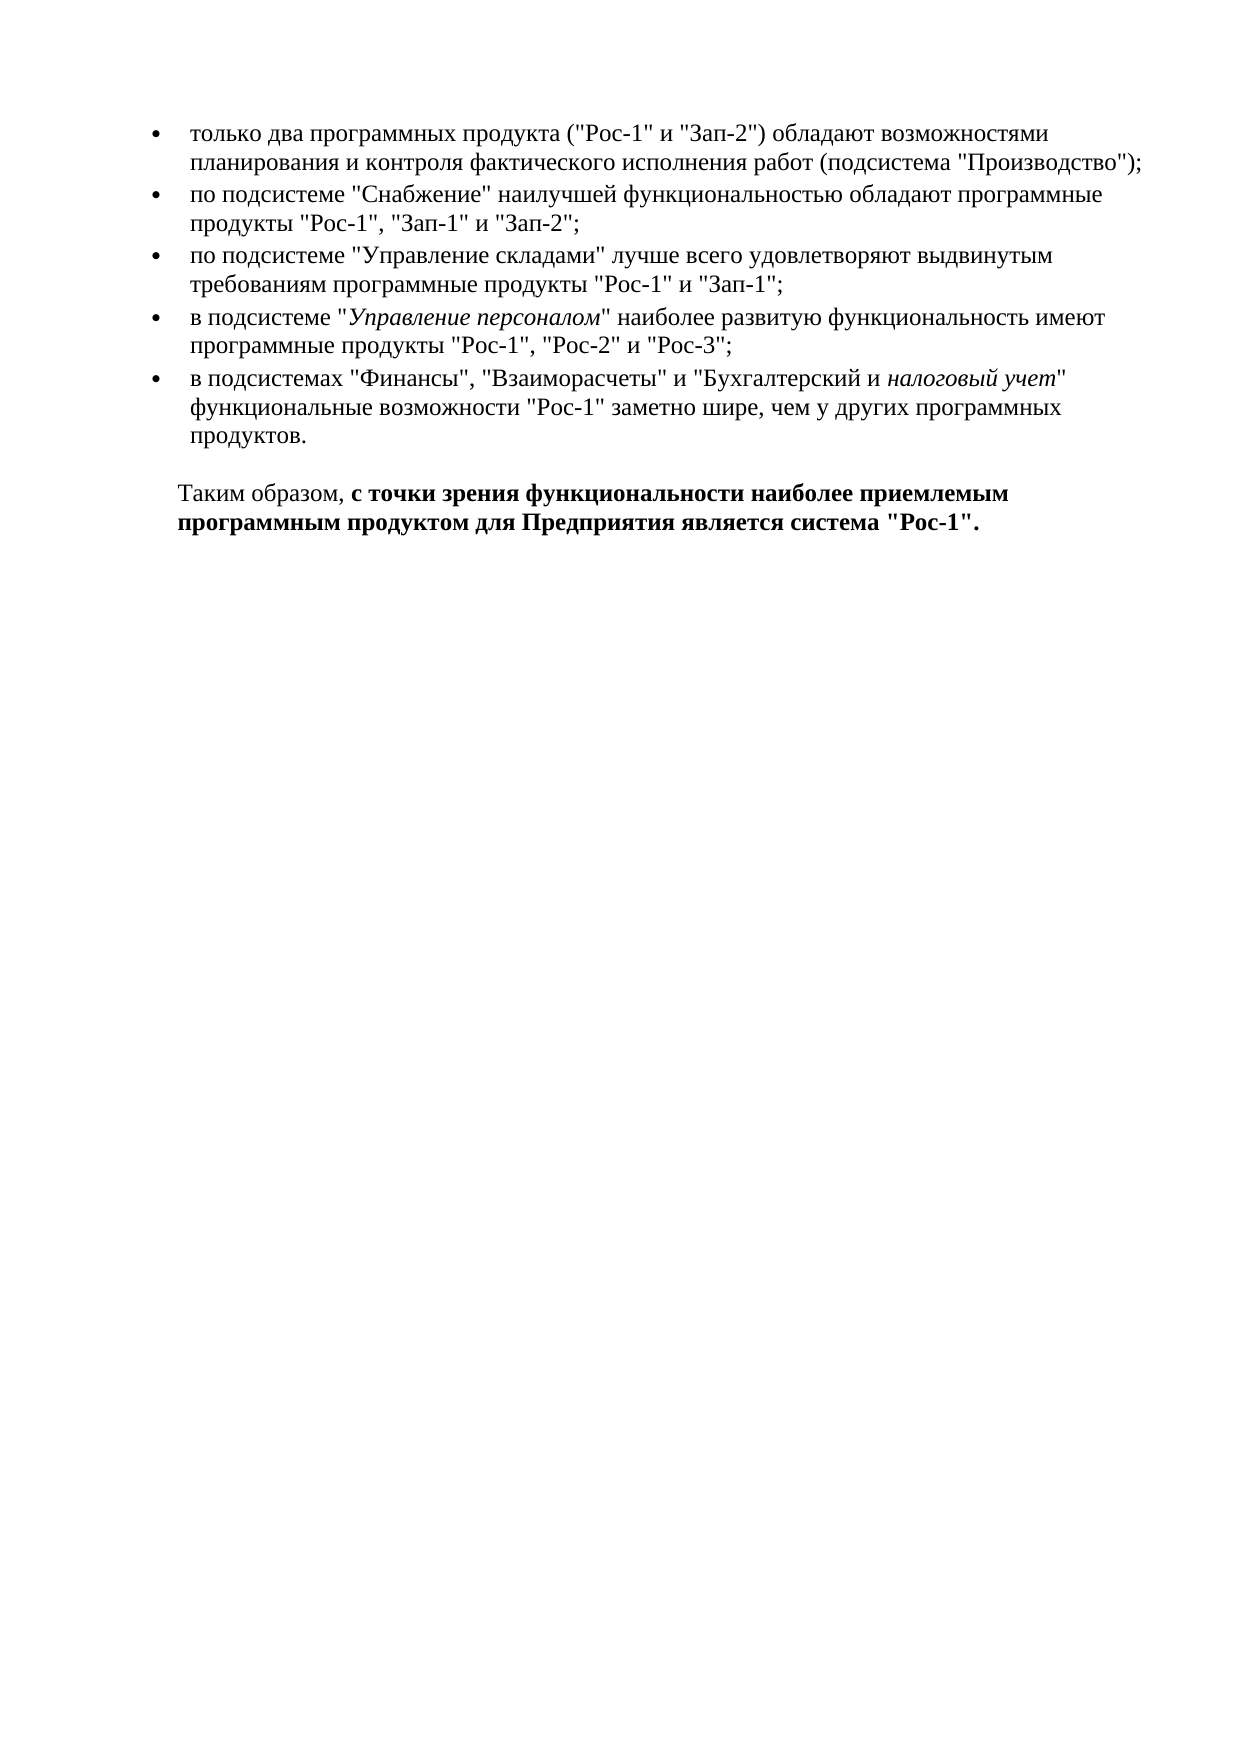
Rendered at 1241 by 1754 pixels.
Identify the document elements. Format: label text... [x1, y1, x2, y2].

list только два программных продукта ("Рос-1" и "Зап-2") обладают возможностями планирования и контроля фактического исполнения работ (подсистема "Производство"); [152, 118, 1152, 176]
list по подсистеме "Управление складами" лучше всего удовлетворяют выдвинутым требованиям программные продукты "Рос-1" и "Зап-1"; [152, 241, 1152, 298]
text Таким образом, с точки зрения функциональности наиболее приемлемым программным продуктом для Предприятия является система "Рос-1". [177, 478, 1152, 536]
list в подсистемах "Финансы", "Взаиморасчеты" и "Бухгалтерский и налоговый учет" функциональные возможности "Рос-1" заметно шире, чем у других программных продуктов. [152, 363, 1152, 449]
list по подсистеме "Снабжение" наилучшей функциональностью обладают программные продукты "Рос-1", "Зап-1" и "Зап-2"; [152, 179, 1152, 237]
list в подсистеме "Управление персоналом" наиболее развитую функциональность имеют программные продукты "Рос-1", "Рос-2" и "Рос-3"; [152, 302, 1152, 359]
